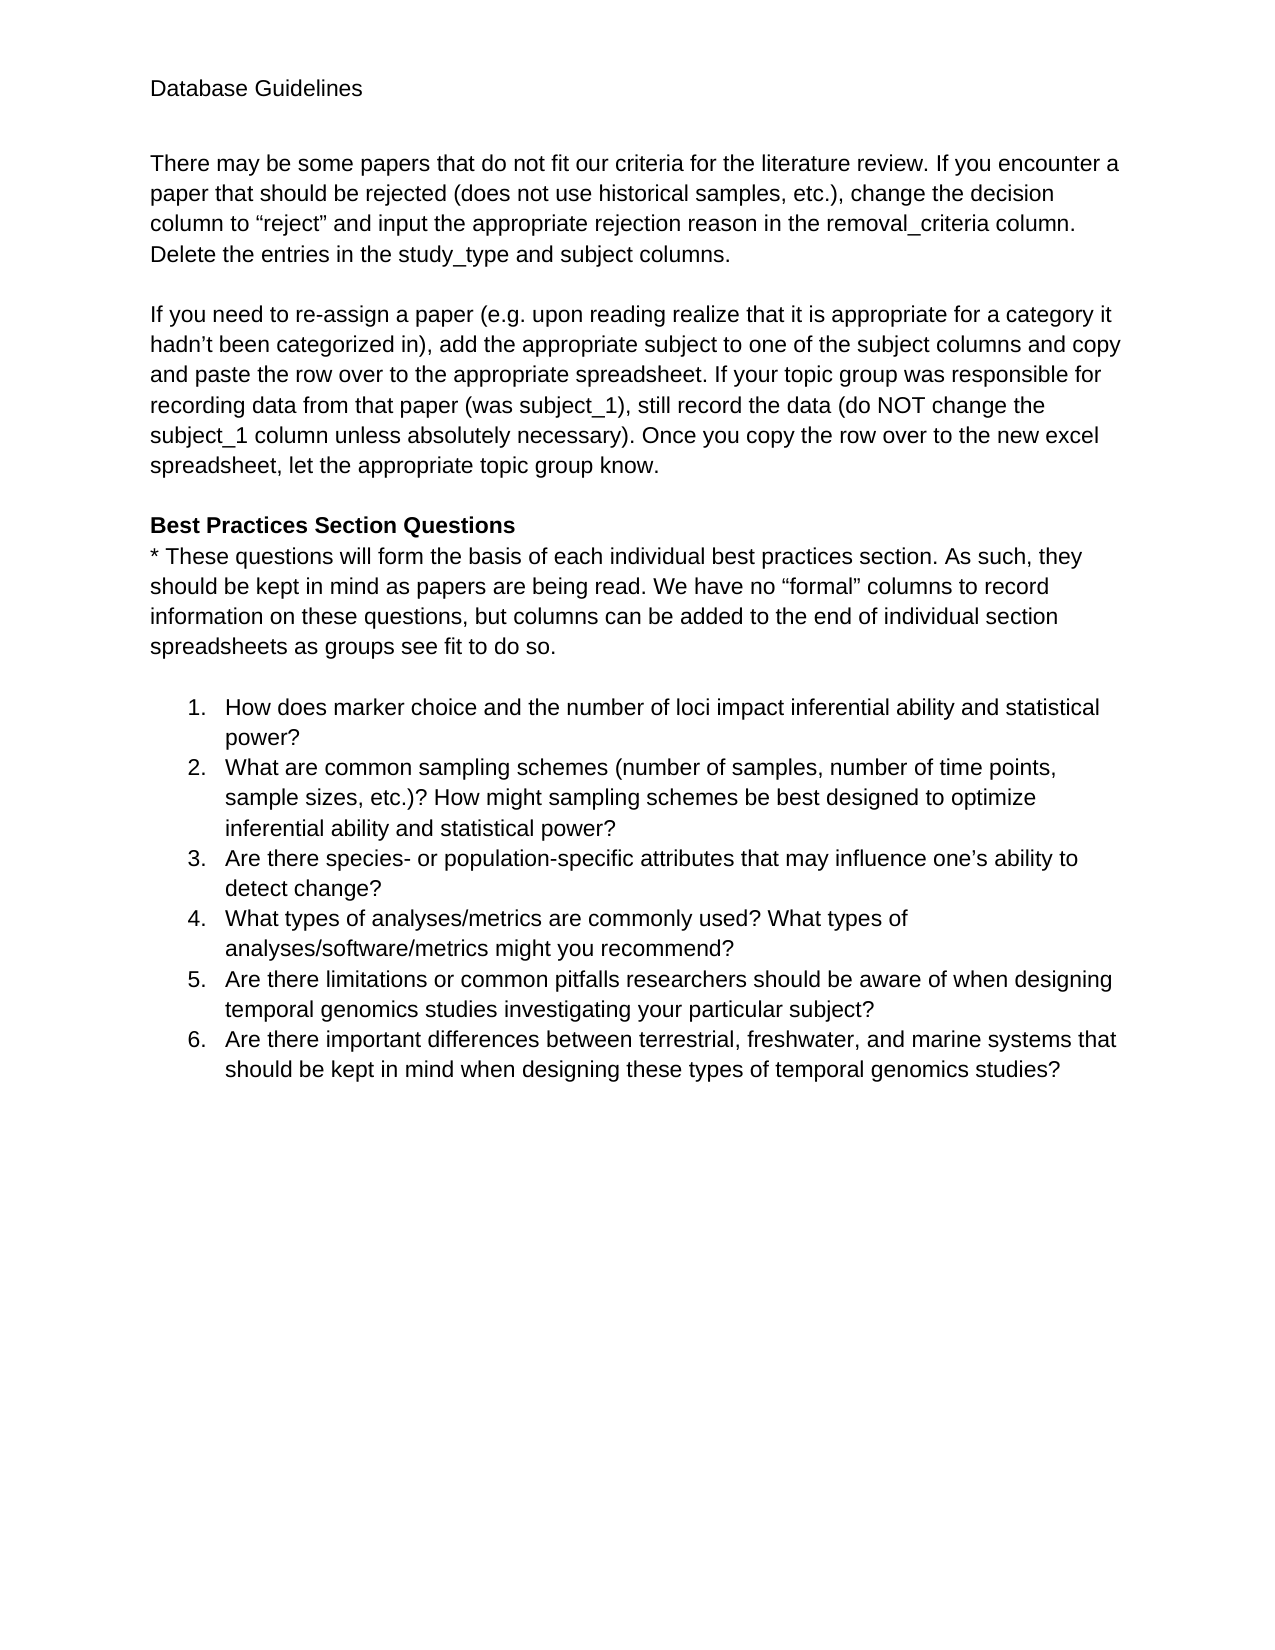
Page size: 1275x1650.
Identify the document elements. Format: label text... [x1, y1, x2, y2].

text Best Practices Section Questions [150, 512, 1125, 539]
text * These questions will form the basis of each individual best practices section. As such, they should be kept in mind as papers are being read. We have no “formal” columns to record information on these questions, but columns can be added to the end of individual section spreadsheets as groups see fit to do so. [150, 543, 1125, 660]
list Are there important differences between terrestrial, freshwater, and marine systems that should be kept in mind when designing these types of temporal genomics studies? [187, 1026, 1125, 1083]
text If you need to re-assign a paper (e.g. upon reading realize that it is appropriate for a category it hadn’t been categorized in), add the appropriate subject to one of the subject columns and copy and paste the row over to the appropriate spreadsheet. If your topic group was responsible for recording data from that paper (was subject_1), still record the data (do NOT change the subject_1 column unless absolutely necessary). Once you copy the row over to the new excel spreadsheet, let the appropriate topic group know. [150, 301, 1125, 478]
list Are there limitations or common pitfalls researchers should be aware of when designing temporal genomics studies investigating your particular subject? [187, 966, 1125, 1022]
text There may be some papers that do not fit our criteria for the literature review. If you encounter a paper that should be rejected (does not use historical samples, etc.), change the decision column to “reject” and input the appropriate rejection reason in the removal_criteria column. Delete the entries in the study_type and subject columns. [150, 150, 1125, 267]
list What are common sampling schemes (number of samples, number of time points, sample sizes, etc.)? How might sampling schemes be best designed to optimize inferential ability and statistical power? [187, 754, 1125, 841]
list How does marker choice and the number of loci impact inferential ability and statistical power? [187, 694, 1125, 750]
list What types of analyses/metrics are commonly used? What types of analyses/software/metrics might you recommend? [187, 905, 1125, 962]
list Are there species- or population-specific attributes that may influence one’s ability to detect change? [187, 845, 1125, 901]
